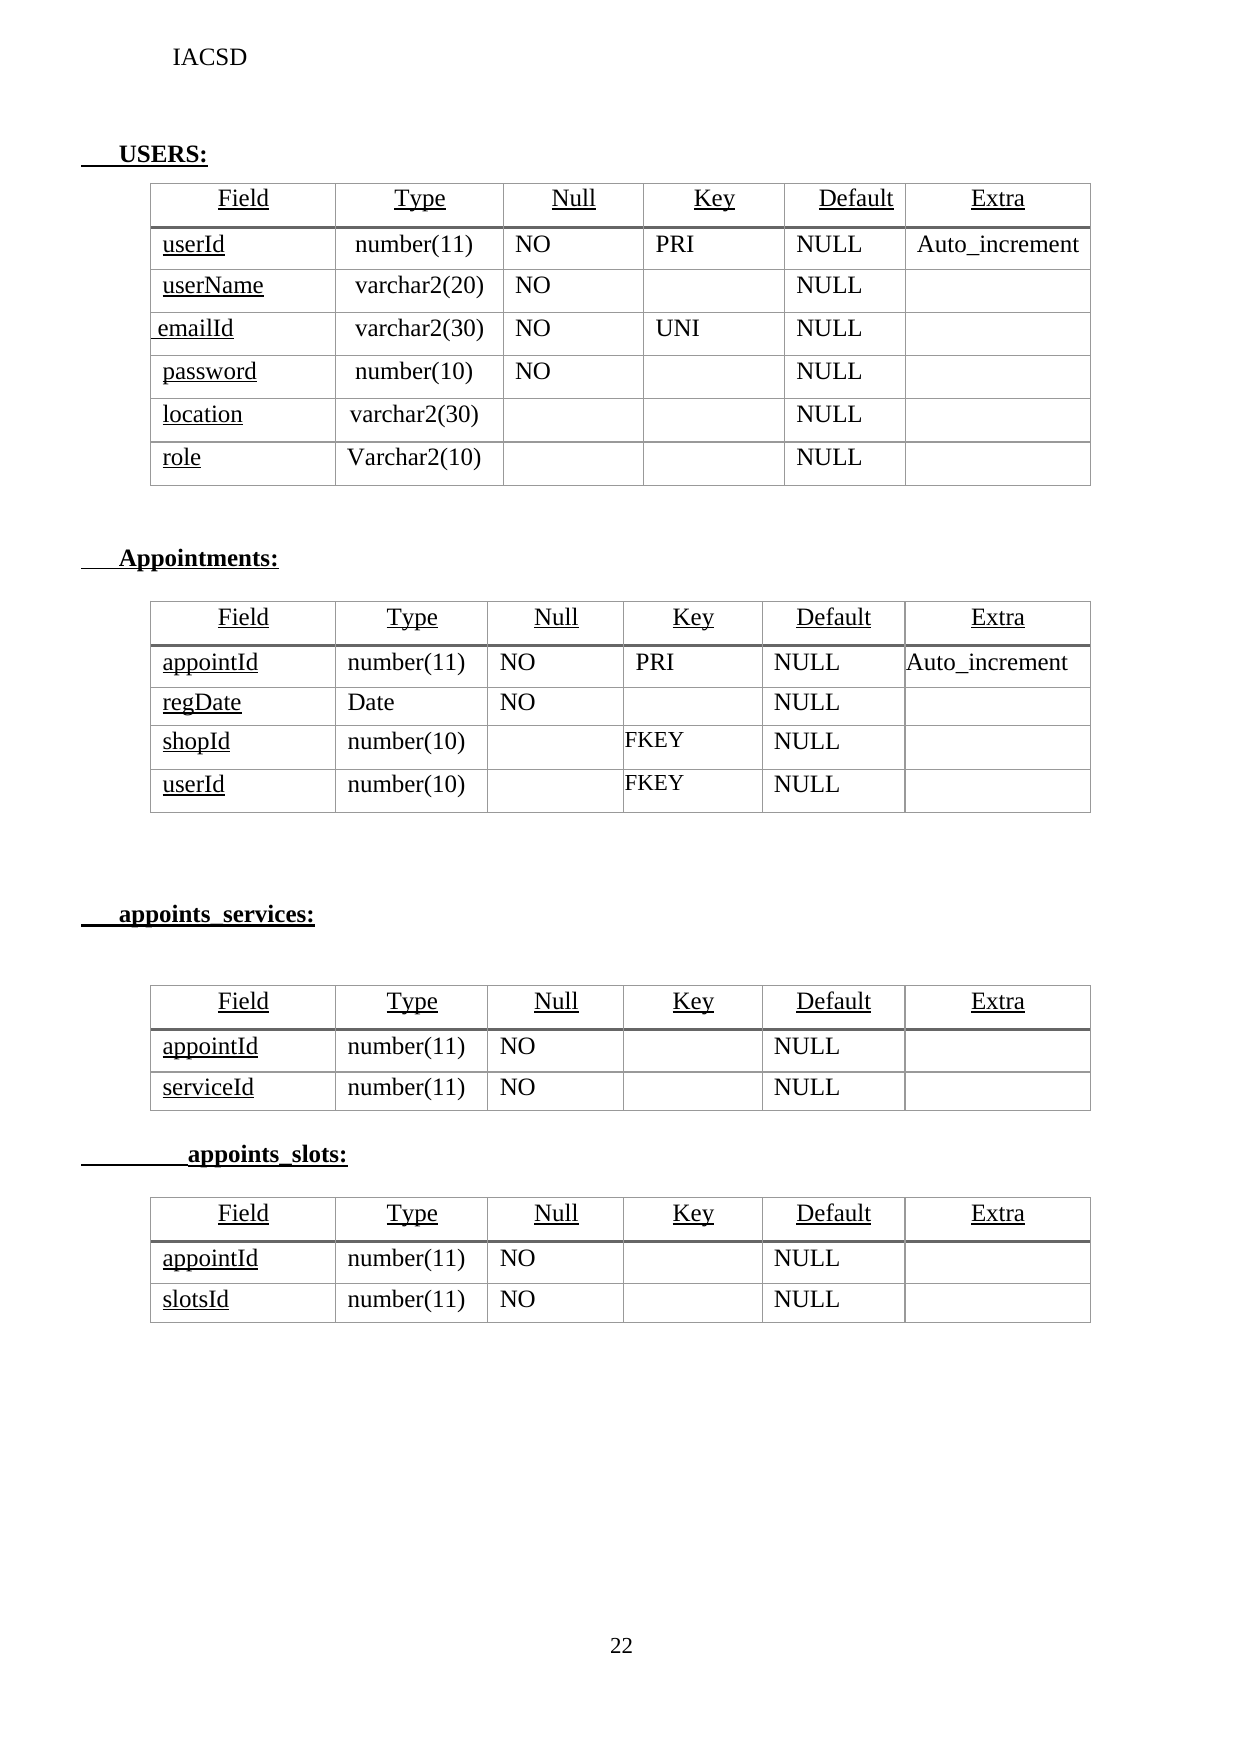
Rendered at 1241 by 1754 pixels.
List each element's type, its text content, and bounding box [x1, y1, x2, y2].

table_cell varchar2(30) [336, 313, 503, 355]
table_header Default [785, 184, 905, 226]
subtitle appoints_slots: [81, 1139, 1186, 1168]
table_cell [624, 1073, 762, 1110]
table_cell [906, 313, 1090, 355]
table_cell [624, 688, 762, 725]
table_cell [504, 443, 643, 484]
table_cell [906, 443, 1090, 484]
table_cell [624, 1031, 762, 1071]
table_cell NULL [785, 443, 905, 484]
table_cell NULL [763, 726, 904, 768]
table_header Extra [906, 602, 1090, 644]
table_cell NULL [785, 313, 905, 355]
table_cell NULL [763, 1243, 904, 1283]
table_cell [906, 726, 1090, 768]
table_header Field [151, 986, 335, 1028]
table_header Key [644, 184, 784, 226]
table_cell Auto_increment [906, 229, 1090, 269]
table_header Key [624, 602, 762, 644]
table_cell NO [504, 270, 643, 312]
table_cell NULL [785, 229, 905, 269]
table_cell number(11) [336, 1284, 487, 1322]
table_header Field [151, 602, 335, 644]
table_cell [906, 399, 1090, 441]
table_cell number(11) [336, 229, 503, 269]
table_cell location [151, 399, 335, 441]
table_cell NULL [763, 770, 904, 812]
table_header Default [763, 602, 904, 644]
table_header Default [763, 986, 904, 1028]
table_cell serviceId [151, 1073, 335, 1110]
table_cell number(11) [336, 1031, 487, 1071]
table_cell userId [151, 770, 335, 812]
table_header Extra [906, 184, 1090, 226]
table_cell Date [336, 688, 487, 725]
table_cell [644, 270, 784, 312]
table_cell NULL [763, 647, 904, 687]
table_cell NULL [763, 1073, 904, 1110]
table_cell NULL [763, 1284, 904, 1322]
table_cell NULL [785, 270, 905, 312]
table_cell [488, 770, 623, 812]
table_header Null [488, 1198, 623, 1240]
table_cell regDate [151, 688, 335, 725]
table_cell number(10) [336, 770, 487, 812]
table_cell NULL [763, 1031, 904, 1071]
table_cell [906, 1073, 1090, 1110]
table_cell Auto_increment [906, 647, 1090, 687]
table_cell [644, 399, 784, 441]
table_cell [488, 726, 623, 768]
table_cell [906, 1031, 1090, 1071]
table_cell NO [504, 313, 643, 355]
table_cell password [151, 356, 335, 398]
table_cell varchar2(20) [336, 270, 503, 312]
table_cell PRI [644, 229, 784, 269]
table_header Key [624, 986, 762, 1028]
table_header Null [488, 602, 623, 644]
table_cell [906, 356, 1090, 398]
table_cell [624, 1243, 762, 1283]
table_cell userName [151, 270, 335, 312]
table_header Key [624, 1198, 762, 1240]
table_cell NO [504, 229, 643, 269]
table_cell number(10) [336, 356, 503, 398]
table_cell NO [488, 1243, 623, 1283]
table_cell NO [488, 1073, 623, 1110]
table_cell number(11) [336, 1243, 487, 1283]
table_header Extra [906, 1198, 1090, 1240]
table_cell [906, 1243, 1090, 1283]
table_cell UNI [644, 313, 784, 355]
table_cell [906, 688, 1090, 725]
table_header Default [763, 1198, 904, 1240]
table_header Null [504, 184, 643, 226]
table_cell role [151, 443, 335, 484]
table_cell NULL [785, 356, 905, 398]
table_cell appointId [151, 647, 335, 687]
table_cell appointId [151, 1031, 335, 1071]
table_header Type [336, 184, 503, 226]
table_cell NO [488, 647, 623, 687]
table_header Type [336, 1198, 487, 1240]
table_header Extra [906, 986, 1090, 1028]
table_header Type [336, 602, 487, 644]
table_cell shopId [151, 726, 335, 768]
table_header Type [336, 986, 487, 1028]
table_cell Varchar2(10) [336, 443, 503, 484]
table_cell [644, 443, 784, 484]
table_cell [906, 1284, 1090, 1322]
table_header Field [151, 1198, 335, 1240]
table_header Null [488, 986, 623, 1028]
table_cell [906, 270, 1090, 312]
subtitle Appointments: [81, 543, 1186, 572]
table_cell NO [488, 1031, 623, 1071]
table_cell varchar2(30) [336, 399, 503, 441]
table_cell FKEY [624, 770, 762, 812]
table_cell slotsId [151, 1284, 335, 1322]
table_cell [644, 356, 784, 398]
table_cell [906, 770, 1090, 812]
table_cell NULL [763, 688, 904, 725]
table_cell NO [504, 356, 643, 398]
subtitle appoints_services: [81, 899, 1186, 928]
table_cell NO [488, 1284, 623, 1322]
table_cell FKEY [624, 726, 762, 768]
subtitle USERS: [81, 139, 1186, 168]
table_cell number(11) [336, 647, 487, 687]
table_cell NO [488, 688, 623, 725]
table_cell userId [151, 229, 335, 269]
table_header Field [151, 184, 335, 226]
table_cell number(11) [336, 1073, 487, 1110]
table_cell NULL [785, 399, 905, 441]
table_cell [624, 1284, 762, 1322]
table_cell PRI [624, 647, 762, 687]
table_cell [504, 399, 643, 441]
table_cell number(10) [336, 726, 487, 768]
table_cell appointId [151, 1243, 335, 1283]
table_cell emailId [151, 313, 335, 355]
